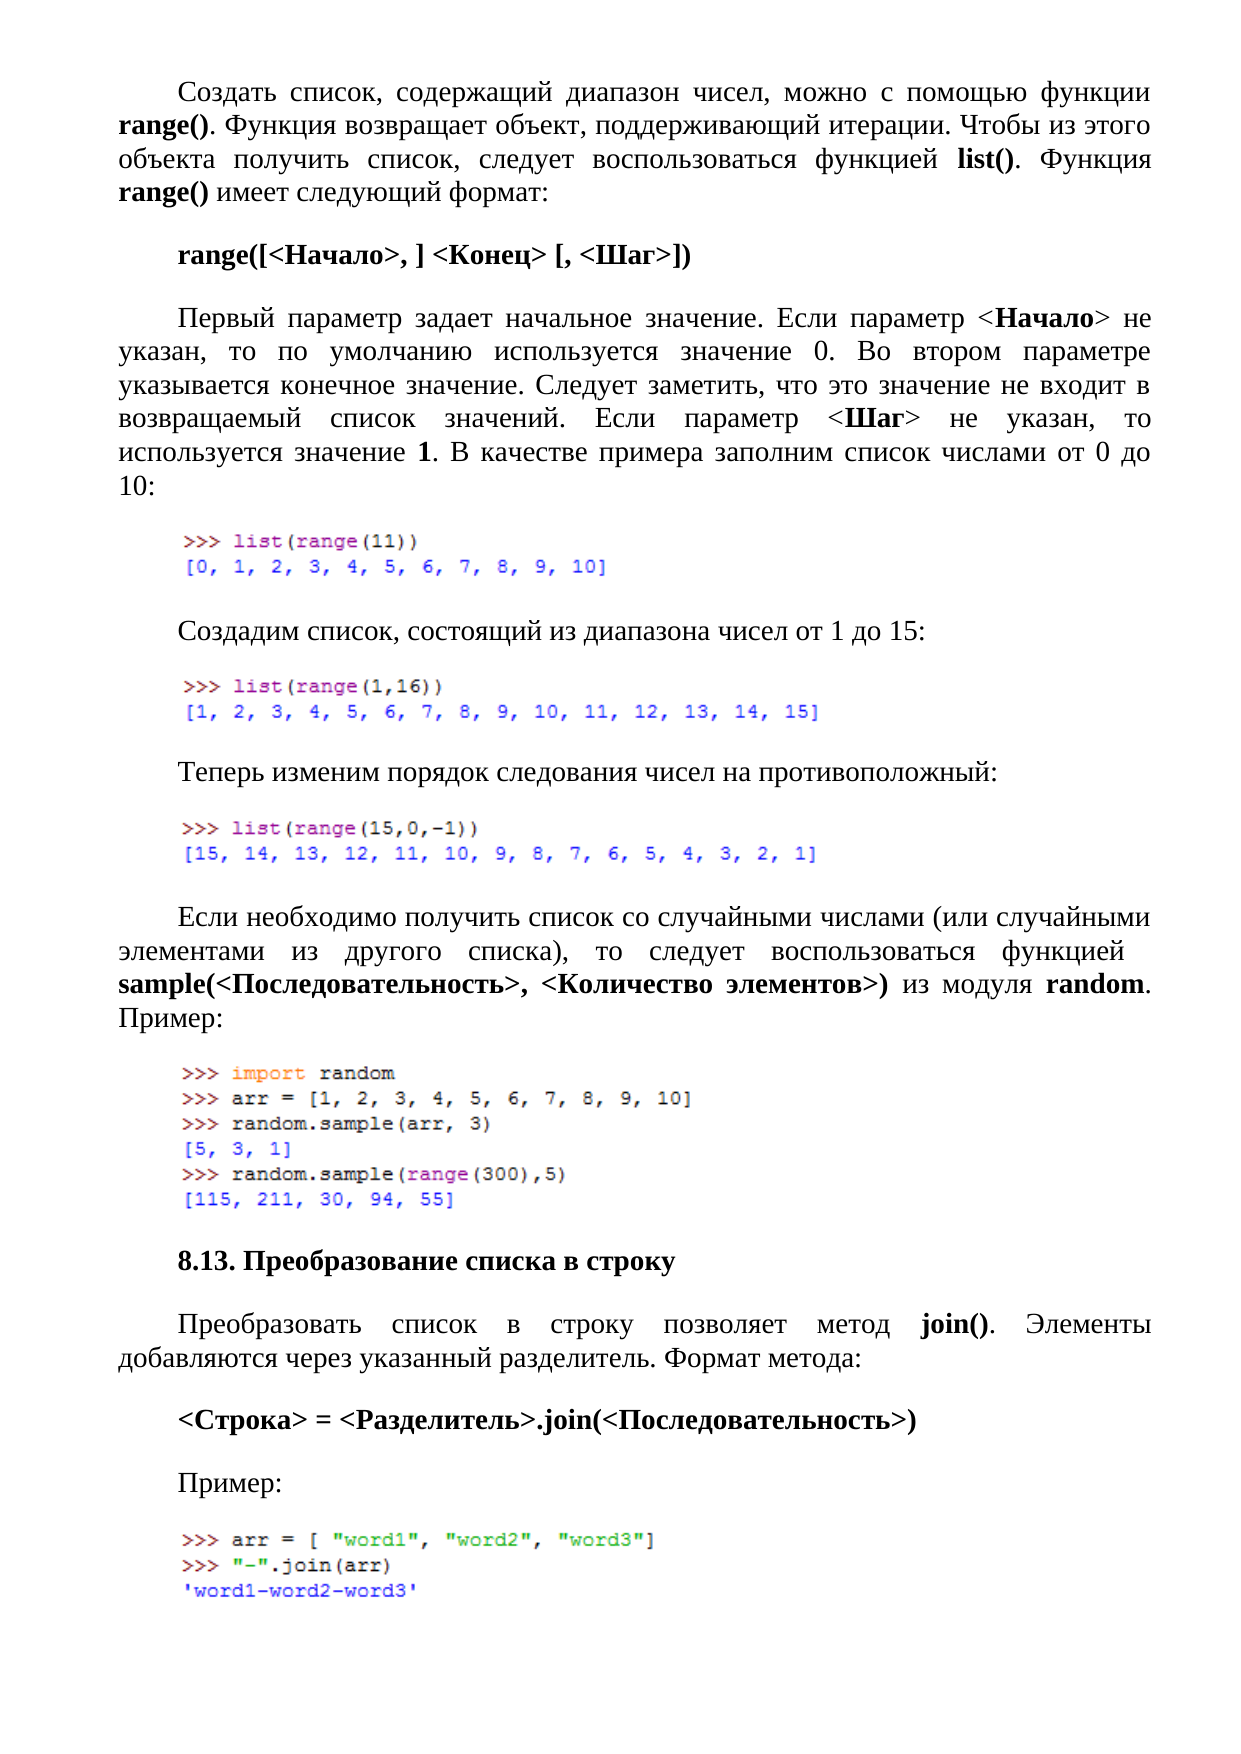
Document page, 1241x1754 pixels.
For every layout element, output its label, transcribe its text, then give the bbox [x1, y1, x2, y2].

text range([<Начало>, ] <Конец> [, <Шаг>]) [118, 237, 1152, 271]
picture [177, 675, 824, 726]
text 8.13. Преобразование списка в строку [118, 1243, 1152, 1277]
text Первый параметр задает начальное значение. Если параметр <Начало> не указан, то по умолчанию используется значение 0. Во втором параметре указывается конечное значение. Следует заметить, что это значение не входит в возвращаемый список значений. Если параметр <Шаг> не указан, то используется значение 1. В качестве примера заполним список числами от 0 до 10: [118, 300, 1152, 501]
picture [177, 817, 821, 871]
text Создать список, содержащий диапазон чисел, можно с помощью функции range(). Функция возвращает объект, поддерживающий итерации. Чтобы из этого объекта получить список, следует воспользоваться функцией list(). Функция range() имеет следующий формат: [118, 74, 1152, 208]
text Теперь изменим порядок следования чисел на противоположный: [118, 754, 1152, 788]
picture [177, 530, 614, 584]
text Преобразовать список в строку позволяет метод join(). Элементы добавляются через указанный разделитель. Формат метода: [118, 1306, 1152, 1373]
picture [177, 1062, 704, 1215]
text Если необходимо получить список со случайными числами (или случайными элементами из другого списка), то следует воспользоваться функцией sample(<Последовательность>, <Количество элементов>) из модуля random. Пример: [118, 899, 1152, 1034]
picture [177, 1527, 659, 1605]
text <Строка> = <Разделитель>.jоin(<Последовательность>) [118, 1402, 1152, 1436]
text Пример: [118, 1465, 1152, 1499]
text Создадим список, состоящий из диапазона чисел от 1 до 15: [118, 613, 1152, 646]
